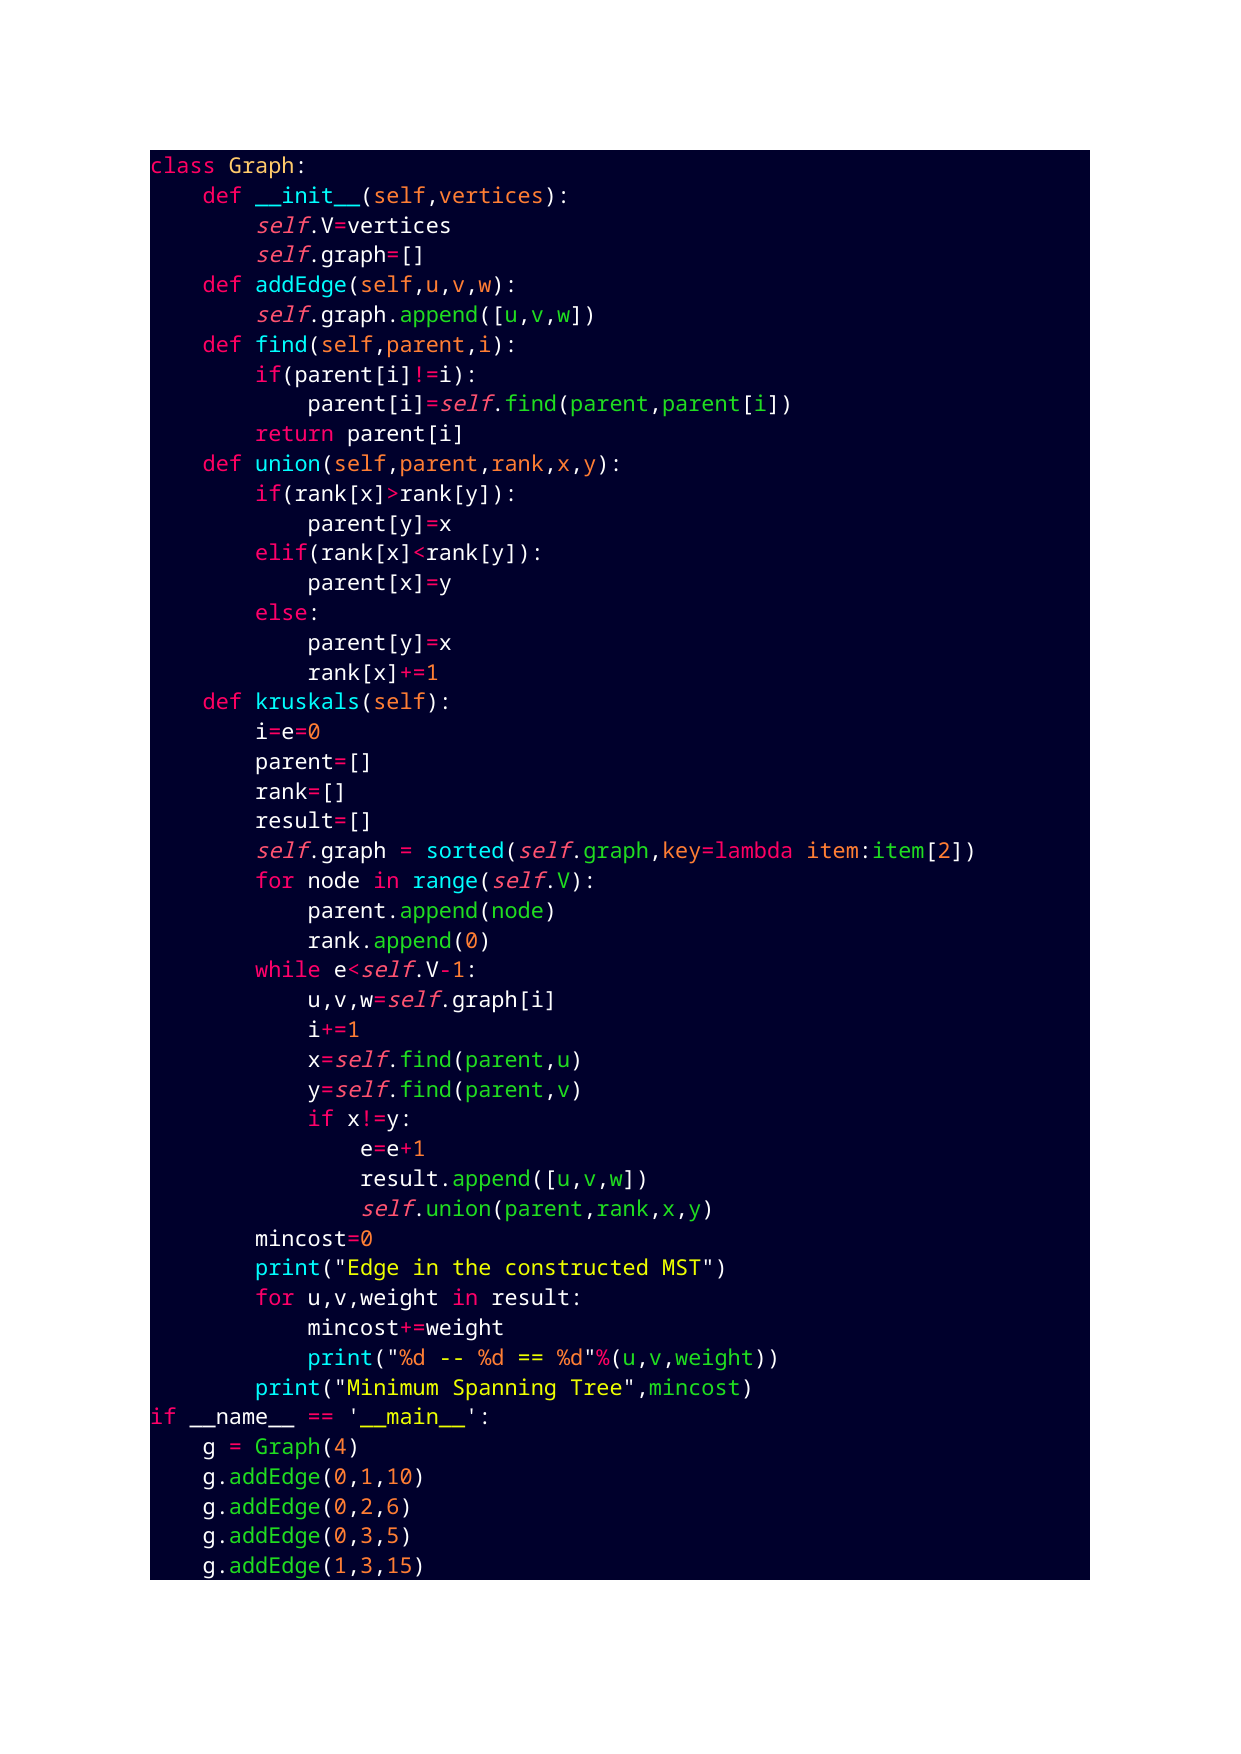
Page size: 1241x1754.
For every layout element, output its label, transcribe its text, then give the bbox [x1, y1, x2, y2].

text result.append([u,v,w]) [150, 1163, 1090, 1193]
text parent[y]=x [150, 627, 1090, 656]
text rank.append(0) [150, 924, 1090, 954]
text u,v,w=self.graph[i] [150, 984, 1090, 1014]
text g.addEdge(0,1,10) [150, 1461, 1090, 1491]
text def kruskals(self): [150, 686, 1090, 716]
text def find(self,parent,i): [150, 329, 1090, 358]
text def addEdge(self,u,v,w): [150, 269, 1090, 299]
text while e<self.V-1: [150, 954, 1090, 984]
text rank[x]+=1 [150, 656, 1090, 686]
text if(parent[i]!=i): [150, 358, 1090, 388]
text for u,v,weight in result: [150, 1282, 1090, 1312]
text return parent[i] [150, 418, 1090, 448]
text parent[y]=x [150, 507, 1090, 537]
text x=self.find(parent,u) [150, 1044, 1090, 1073]
text g = Graph(4) [150, 1431, 1090, 1461]
text g.addEdge(0,2,6) [150, 1491, 1090, 1520]
text i=e=0 [150, 716, 1090, 746]
text self.graph=[] [150, 239, 1090, 269]
text mincost+=weight [150, 1312, 1090, 1342]
text print("Minimum Spanning Tree",mincost) [150, 1371, 1090, 1401]
text e=e+1 [150, 1133, 1090, 1163]
text if x!=y: [150, 1103, 1090, 1133]
text parent[x]=y [150, 567, 1090, 597]
text if(rank[x]>rank[y]): [150, 478, 1090, 507]
text parent.append(node) [150, 895, 1090, 924]
text parent=[] [150, 746, 1090, 776]
text class Graph: [150, 150, 1090, 180]
text else: [150, 597, 1090, 627]
text self.union(parent,rank,x,y) [150, 1193, 1090, 1222]
text g.addEdge(1,3,15) [150, 1550, 1090, 1580]
text self.V=vertices [150, 209, 1090, 239]
text y=self.find(parent,v) [150, 1073, 1090, 1103]
text mincost=0 [150, 1222, 1090, 1252]
text self.graph.append([u,v,w]) [150, 299, 1090, 329]
text def __init__(self,vertices): [150, 180, 1090, 209]
text rank=[] [150, 776, 1090, 805]
text self.graph = sorted(self.graph,key=lambda item:item[2]) [150, 835, 1090, 865]
text parent[i]=self.find(parent,parent[i]) [150, 388, 1090, 418]
text print("Edge in the constructed MST") [150, 1252, 1090, 1282]
text print("%d -- %d == %d"%(u,v,weight)) [150, 1342, 1090, 1371]
text result=[] [150, 805, 1090, 835]
text i+=1 [150, 1014, 1090, 1044]
text elif(rank[x]<rank[y]): [150, 537, 1090, 567]
text if __name__ == '__main__': [150, 1401, 1090, 1431]
text g.addEdge(0,3,5) [150, 1520, 1090, 1550]
text def union(self,parent,rank,x,y): [150, 448, 1090, 478]
text for node in range(self.V): [150, 865, 1090, 895]
